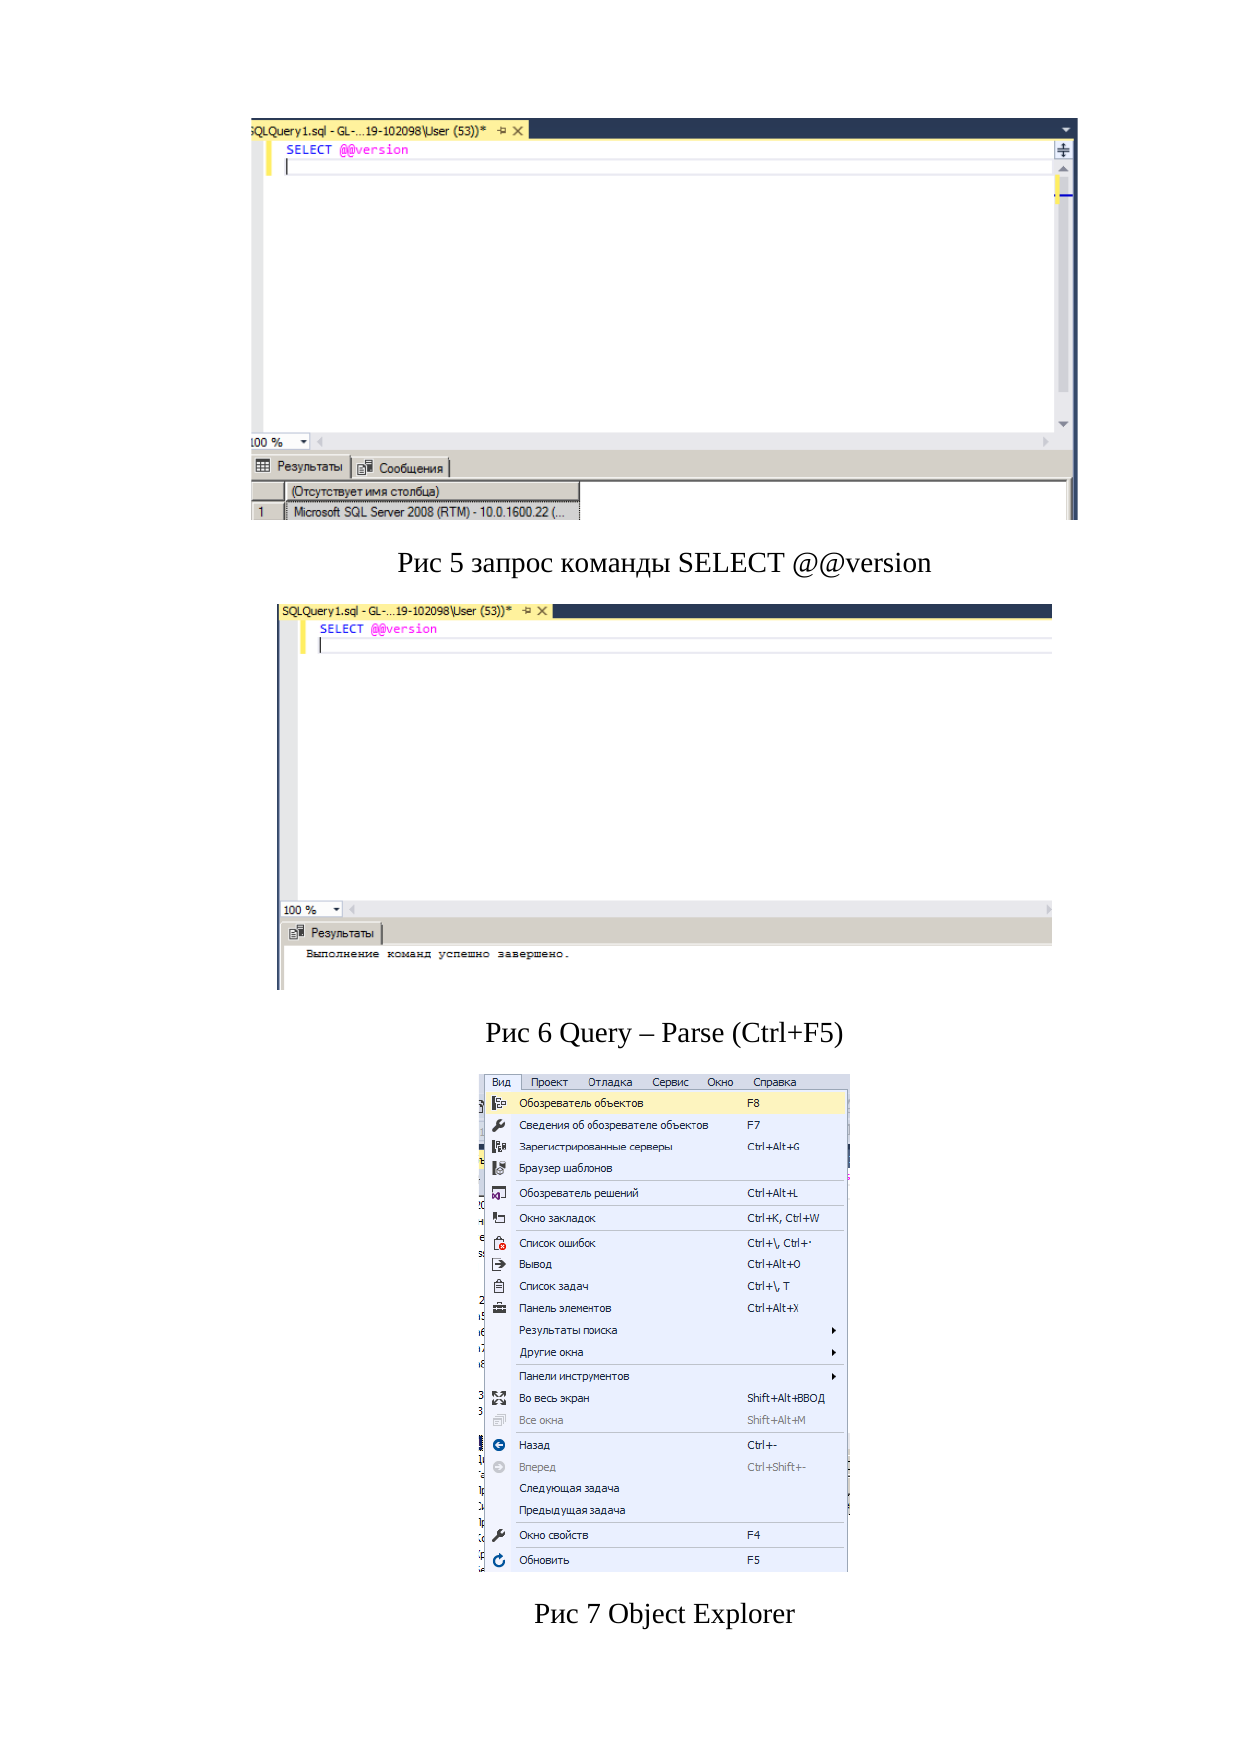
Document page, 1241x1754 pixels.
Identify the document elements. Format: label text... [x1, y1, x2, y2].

text Рис 5 запрос команды SELECT @@version [177, 545, 1152, 578]
picture [277, 604, 1052, 990]
text Рис 6 Query – Parse (Ctrl+F5) [177, 1015, 1152, 1048]
picture [478, 1074, 850, 1572]
picture [251, 118, 1078, 520]
text Рис 7 Object Explorer [177, 1596, 1152, 1629]
